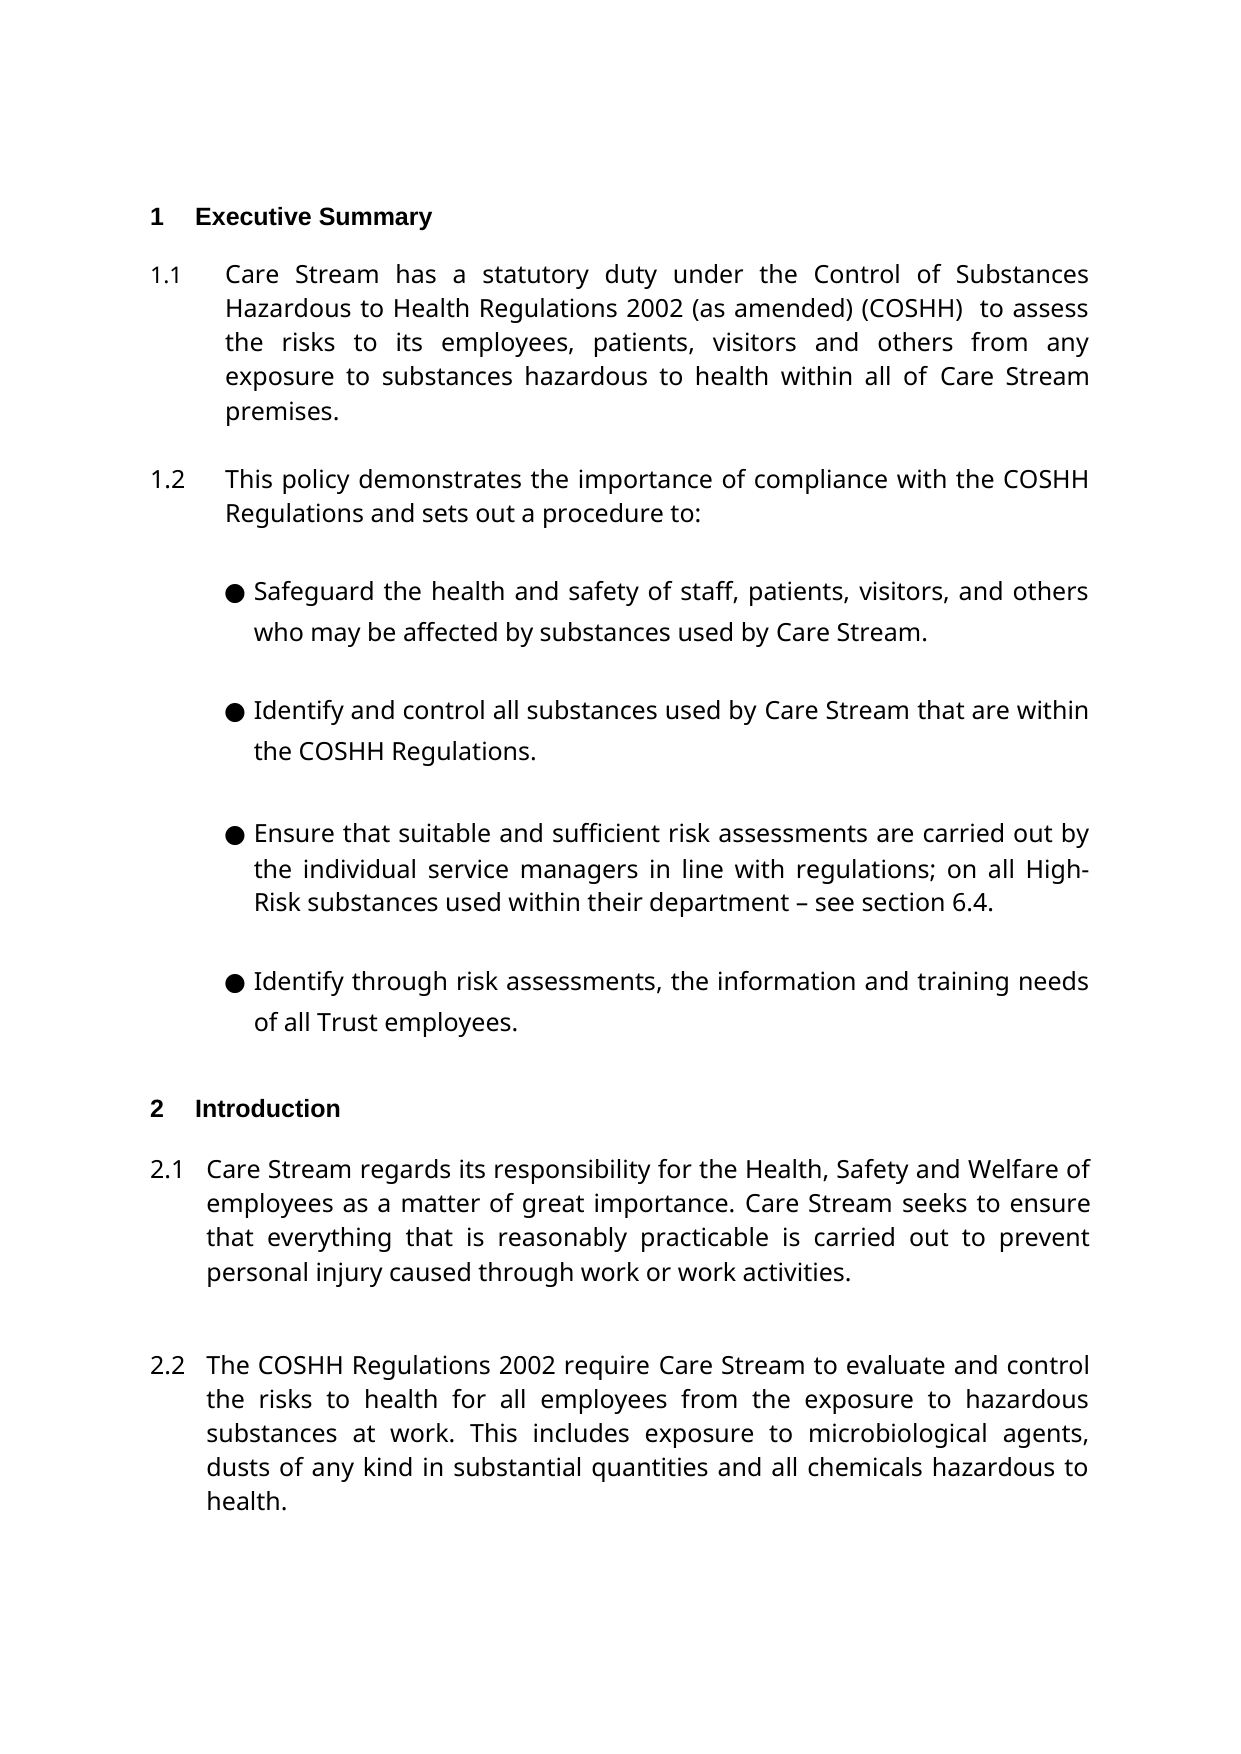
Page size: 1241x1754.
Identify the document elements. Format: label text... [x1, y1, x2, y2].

list Safeguard the health and safety of staff, patients, visitors, and others who may be affected by substances used by Care Stream. [224, 564, 1089, 649]
subtitle Executive Summary [150, 202, 1219, 231]
list Care Stream regards its responsibility for the Health, Safety and Welfare of employees as a matter of great importance. Care Stream seeks to ensure that everything that is reasonably practicable is carried out to prevent personal injury caused through work or work activities. [150, 1152, 1091, 1288]
list The COSHH Regulations 2002 require Care Stream to evaluate and control the risks to health for all employees from the exposure to hazardous substances at work. This includes exposure to microbiological agents, dusts of any kind in substantial quantities and all chemicals hazardous to health. [150, 1348, 1090, 1518]
list Identify through risk assessments, the information and training needs of all Trust employees. [224, 953, 1090, 1039]
subtitle Introduction [150, 1094, 1219, 1123]
list Identify and control all substances used by Care Stream that are within the COSHH Regulations. [224, 683, 1090, 768]
list Ensure that suitable and sufficient risk assessments are carried out by the individual service managers in line with regulations; on all High-Risk substances used within their department – see section 6.4. [224, 802, 1090, 919]
list This policy demonstrates the importance of compliance with the COSHH Regulations and sets out a procedure to: [150, 461, 1090, 529]
list Care Stream has a statutory duty under the Control of Substances Hazardous to Health Regulations 2002 (as amended) (COSHH) to assess the risks to its employees, patients, visitors and others from any exposure to substances hazardous to health within all of Care Stream premises. [150, 257, 1090, 427]
